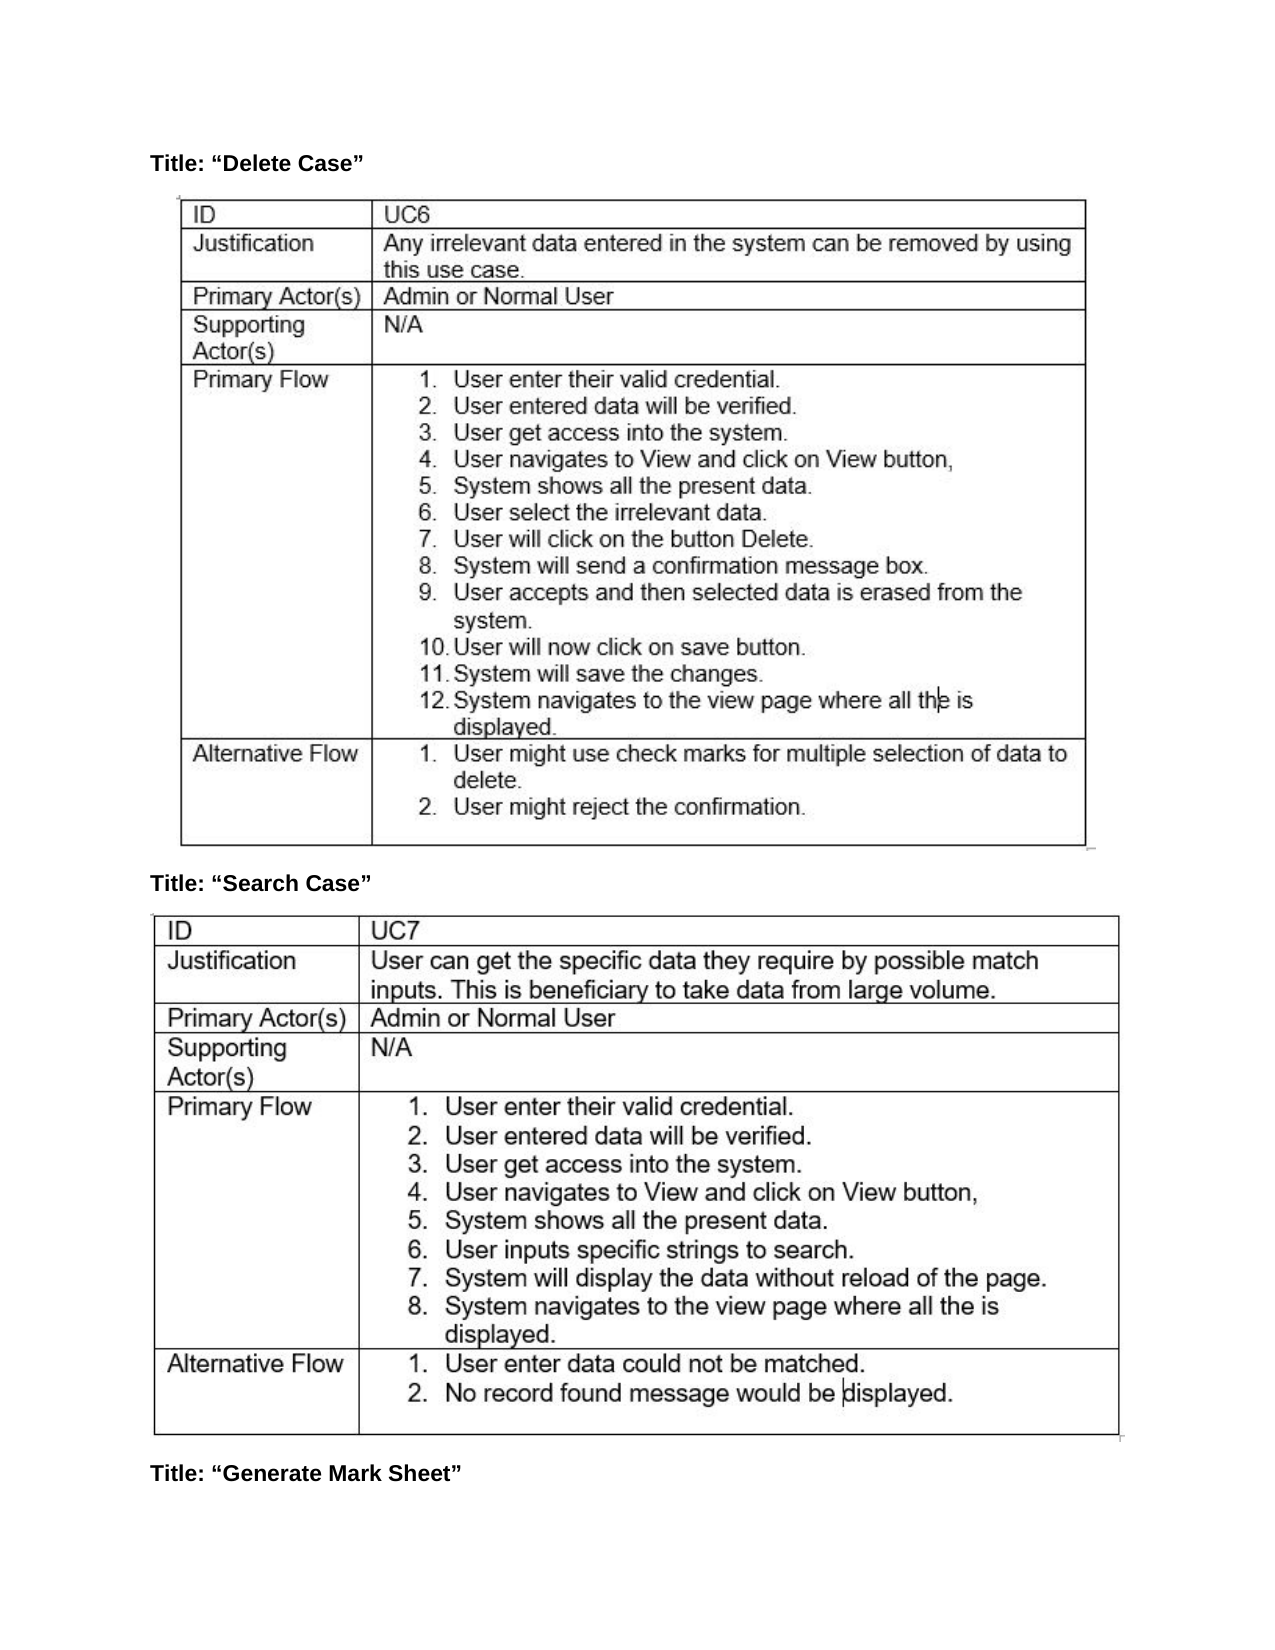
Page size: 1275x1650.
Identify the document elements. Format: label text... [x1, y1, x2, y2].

picture [150, 913, 1125, 1442]
text Title: “Generate Mark Sheet” [150, 1442, 1125, 1487]
text Title: “Delete Case” [150, 150, 1125, 176]
picture [176, 195, 1096, 851]
